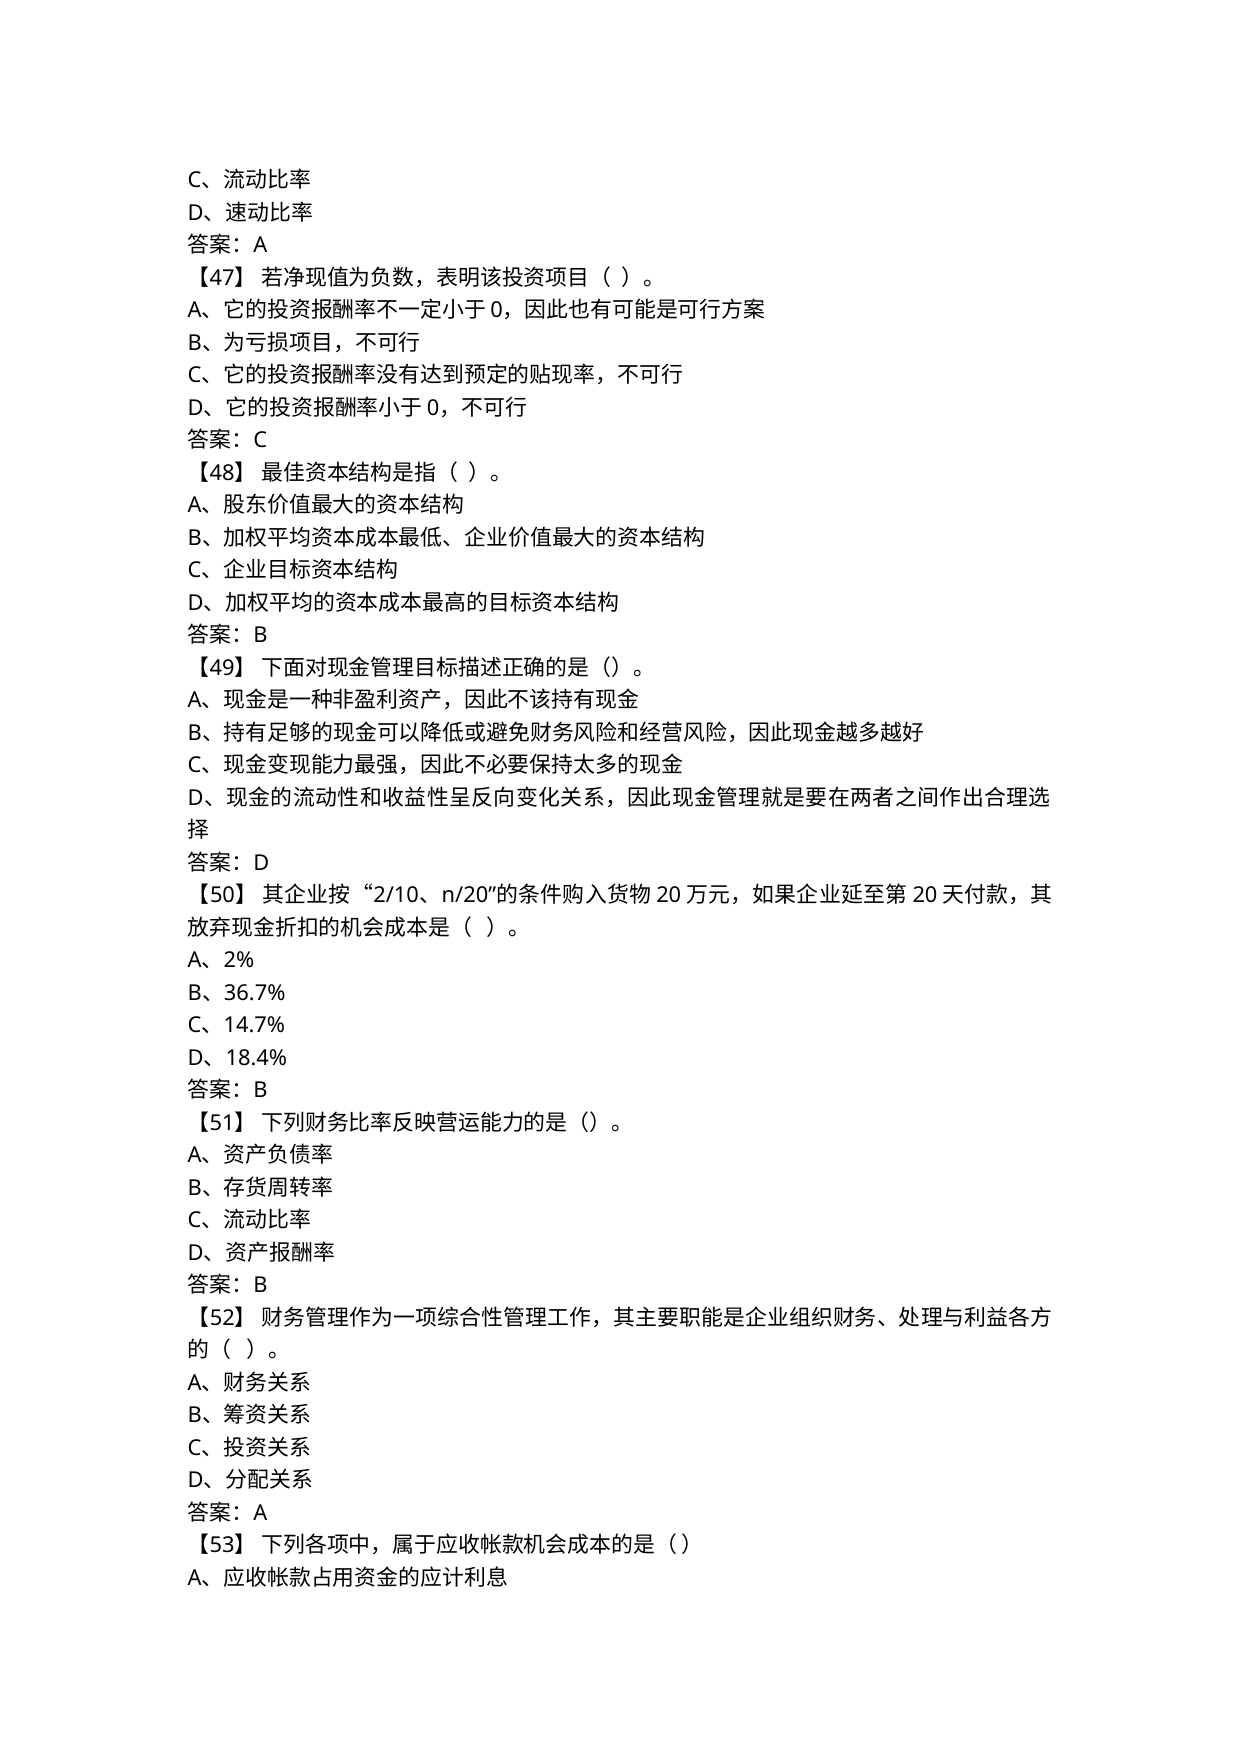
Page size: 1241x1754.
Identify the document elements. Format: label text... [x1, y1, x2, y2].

text C、流动比率 [187, 162, 1053, 194]
text A、应收帐款占用资金的应计利息 [187, 1559, 1053, 1592]
text 答案：B [187, 1267, 1053, 1299]
text B、36.7% [187, 974, 1053, 1007]
text 答案：A [187, 1494, 1053, 1527]
text D、18.4% [187, 1039, 1053, 1072]
text A、2% [187, 942, 1053, 974]
text A、它的投资报酬率不一定小于0，因此也有可能是可行方案 [187, 292, 1053, 324]
text B、加权平均资本成本最低、企业价值最大的资本结构 [187, 519, 1053, 552]
text 【51】 下列财务比率反映营运能力的是（）。 [187, 1104, 1053, 1137]
text A、财务关系 [187, 1364, 1053, 1397]
text 答案：B [187, 617, 1053, 649]
text C、现金变现能力最强，因此不必要保持太多的现金 [187, 747, 1053, 779]
text B、为亏损项目，不可行 [187, 324, 1053, 357]
text A、股东价值最大的资本结构 [187, 487, 1053, 519]
text 【50】 其企业按“2/10、n/20”的条件购入货物20万元，如果企业延至第20天付款，其放弃现金折扣的机会成本是（ ）。 [187, 877, 1053, 942]
text 【52】 财务管理作为一项综合性管理工作，其主要职能是企业组织财务、处理与利益各方的（ ）。 [187, 1299, 1053, 1364]
text C、14.7% [187, 1007, 1053, 1039]
text C、流动比率 [187, 1202, 1053, 1234]
text 【49】 下面对现金管理目标描述正确的是（）。 [187, 649, 1053, 682]
text D、它的投资报酬率小于0，不可行 [187, 389, 1053, 422]
text D、资产报酬率 [187, 1234, 1053, 1267]
text 答案：D [187, 844, 1053, 877]
text C、它的投资报酬率没有达到预定的贴现率，不可行 [187, 357, 1053, 389]
text B、持有足够的现金可以降低或避免财务风险和经营风险，因此现金越多越好 [187, 714, 1053, 747]
text A、现金是一种非盈利资产，因此不该持有现金 [187, 682, 1053, 714]
text B、筹资关系 [187, 1397, 1053, 1429]
text D、现金的流动性和收益性呈反向变化关系，因此现金管理就是要在两者之间作出合理选择 [187, 779, 1053, 844]
text B、存货周转率 [187, 1169, 1053, 1202]
text 答案：B [187, 1072, 1053, 1104]
text 【48】 最佳资本结构是指（ ）。 [187, 454, 1053, 487]
text 答案：C [187, 422, 1053, 454]
text D、加权平均的资本成本最高的目标资本结构 [187, 584, 1053, 617]
text D、速动比率 [187, 194, 1053, 227]
text C、投资关系 [187, 1429, 1053, 1462]
text 【53】 下列各项中，属于应收帐款机会成本的是（ ） [187, 1527, 1053, 1559]
text A、资产负债率 [187, 1137, 1053, 1169]
text 【47】 若净现值为负数，表明该投资项目（ ）。 [187, 259, 1053, 292]
text C、企业目标资本结构 [187, 552, 1053, 584]
text D、分配关系 [187, 1462, 1053, 1494]
text 答案：A [187, 227, 1053, 259]
